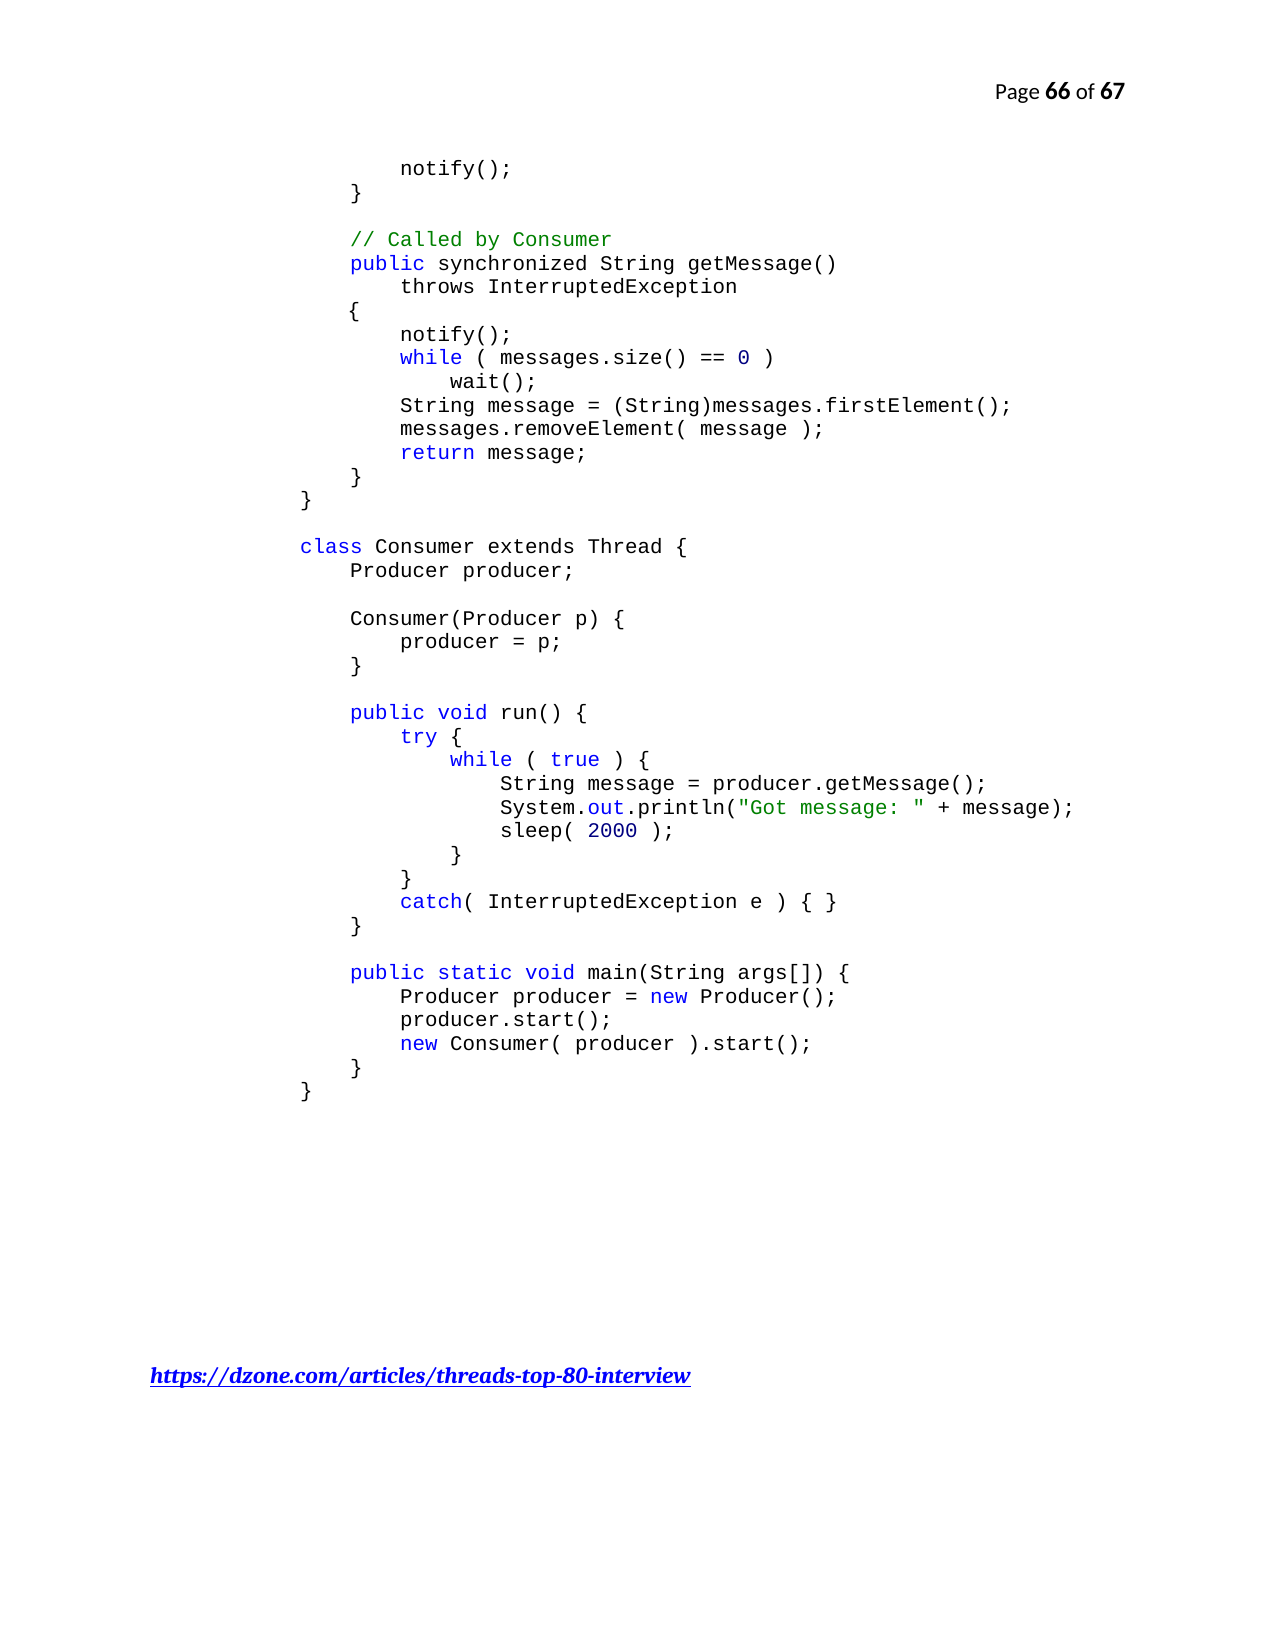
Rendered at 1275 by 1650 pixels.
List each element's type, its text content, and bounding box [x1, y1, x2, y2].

text catch( InterruptedException e ) { } [300, 891, 1125, 915]
text String message = (String)messages.firstElement(); [300, 395, 1125, 418]
text return message; [300, 442, 1125, 466]
text class Consumer extends Thread { [300, 537, 1125, 560]
text } [300, 1080, 1125, 1104]
text } [300, 844, 1125, 868]
text sleep( 2000 ); [300, 820, 1125, 844]
text https://dzone.com/articles/threads-top-80-interview [150, 1363, 1125, 1389]
text // Called by Consumer [300, 229, 1125, 253]
text while ( messages.size() == 0 ) [300, 347, 1125, 371]
text } [300, 868, 1125, 891]
text } [300, 655, 1125, 678]
text } [300, 489, 1125, 513]
text Consumer(Producer p) { [300, 607, 1125, 631]
text { [300, 300, 1125, 324]
text String message = producer.getMessage(); [300, 773, 1125, 797]
text notify(); [300, 324, 1125, 347]
text producer.start(); [300, 1009, 1125, 1033]
text } [300, 1057, 1125, 1080]
text Producer producer = new Producer(); [300, 986, 1125, 1009]
text new Consumer( producer ).start(); [300, 1033, 1125, 1057]
text } [300, 466, 1125, 489]
text public synchronized String getMessage() [300, 253, 1125, 276]
text public void run() { [300, 702, 1125, 726]
text public static void main(String args[]) { [300, 962, 1125, 986]
text try { [300, 726, 1125, 749]
text Producer producer; [300, 560, 1125, 584]
text messages.removeElement( message ); [300, 418, 1125, 442]
text wait(); [300, 371, 1125, 395]
text while ( true ) { [300, 749, 1125, 773]
text notify(); [300, 158, 1125, 182]
text throws InterruptedException [300, 276, 1125, 300]
text } [300, 915, 1125, 938]
text producer = p; [300, 631, 1125, 655]
text } [300, 182, 1125, 206]
text System.out.println("Got message: " + message); [300, 797, 1125, 820]
